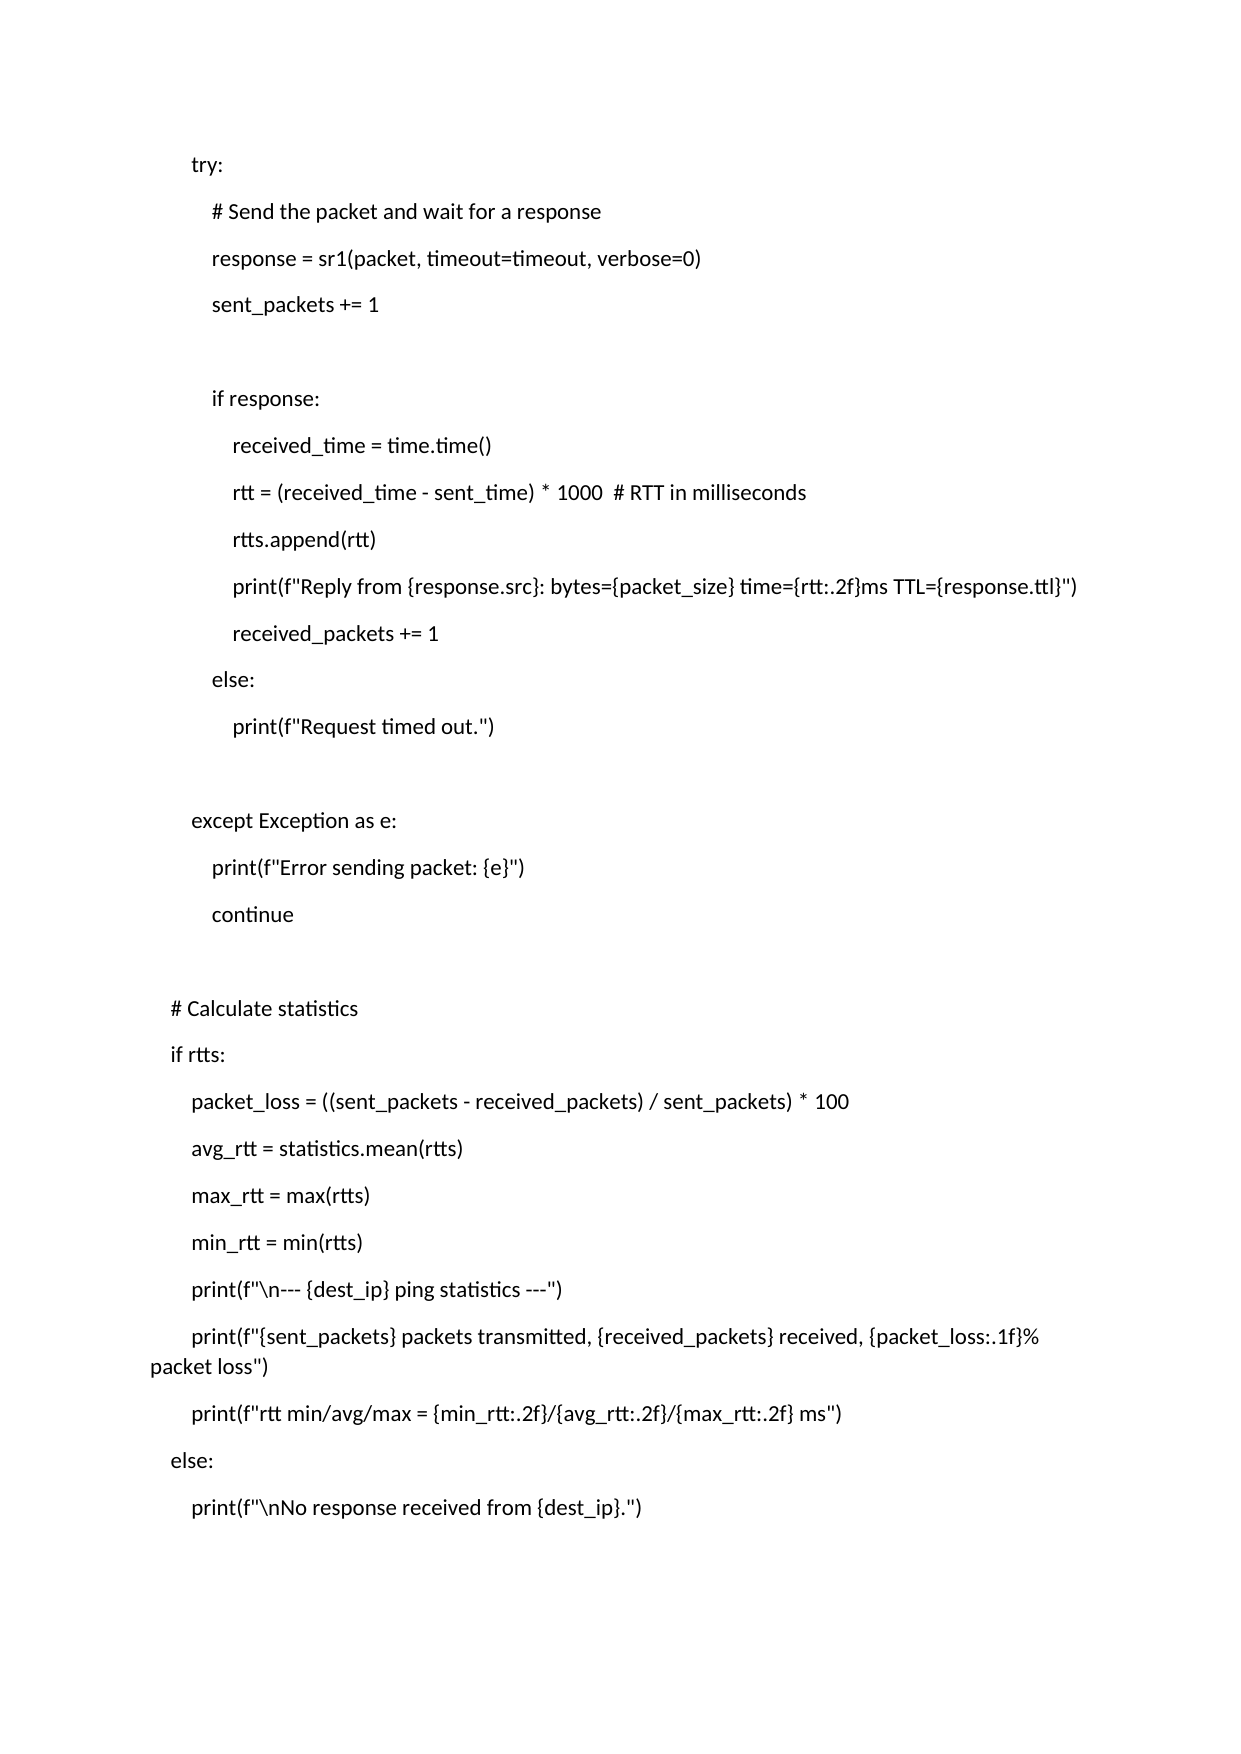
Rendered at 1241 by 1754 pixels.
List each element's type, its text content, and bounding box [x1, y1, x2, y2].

text print(f"\n--- {dest_ip} ping statistics ---") [150, 1275, 1090, 1303]
text print(f"Error sending packet: {e}") [150, 853, 1090, 881]
text received_packets += 1 [150, 619, 1090, 647]
text continue [150, 900, 1090, 928]
text else: [150, 1446, 1090, 1474]
text print(f"Request timed out.") [150, 712, 1090, 741]
text avg_rtt = statistics.mean(rtts) [150, 1134, 1090, 1162]
text received_time = time.time() [150, 431, 1090, 459]
text max_rtt = max(rtts) [150, 1181, 1090, 1209]
text print(f"\nNo response received from {dest_ip}.") [150, 1493, 1090, 1521]
text if response: [150, 384, 1090, 412]
text min_rtt = min(rtts) [150, 1228, 1090, 1256]
text else: [150, 666, 1090, 694]
text packet_loss = ((sent_packets - received_packets) / sent_packets) * 100 [150, 1087, 1090, 1116]
text rtts.append(rtt) [150, 525, 1090, 553]
text # Send the packet and wait for a response [150, 197, 1090, 225]
text rtt = (received_time - sent_time) * 1000 # RTT in milliseconds [150, 478, 1090, 506]
text try: [150, 150, 1090, 178]
text if rtts: [150, 1041, 1090, 1069]
text response = sr1(packet, timeout=timeout, verbose=0) [150, 244, 1090, 272]
text print(f"rtt min/avg/max = {min_rtt:.2f}/{avg_rtt:.2f}/{max_rtt:.2f} ms") [150, 1399, 1090, 1427]
text print(f"Reply from {response.src}: bytes={packet_size} time={rtt:.2f}ms TTL={response.ttl}") [150, 572, 1090, 600]
text # Calculate statistics [150, 994, 1090, 1022]
text sent_packets += 1 [150, 291, 1090, 319]
text print(f"{sent_packets} packets transmitted, {received_packets} received, {packet_loss:.1f}% packet loss") [150, 1322, 1090, 1380]
text except Exception as e: [150, 806, 1090, 834]
